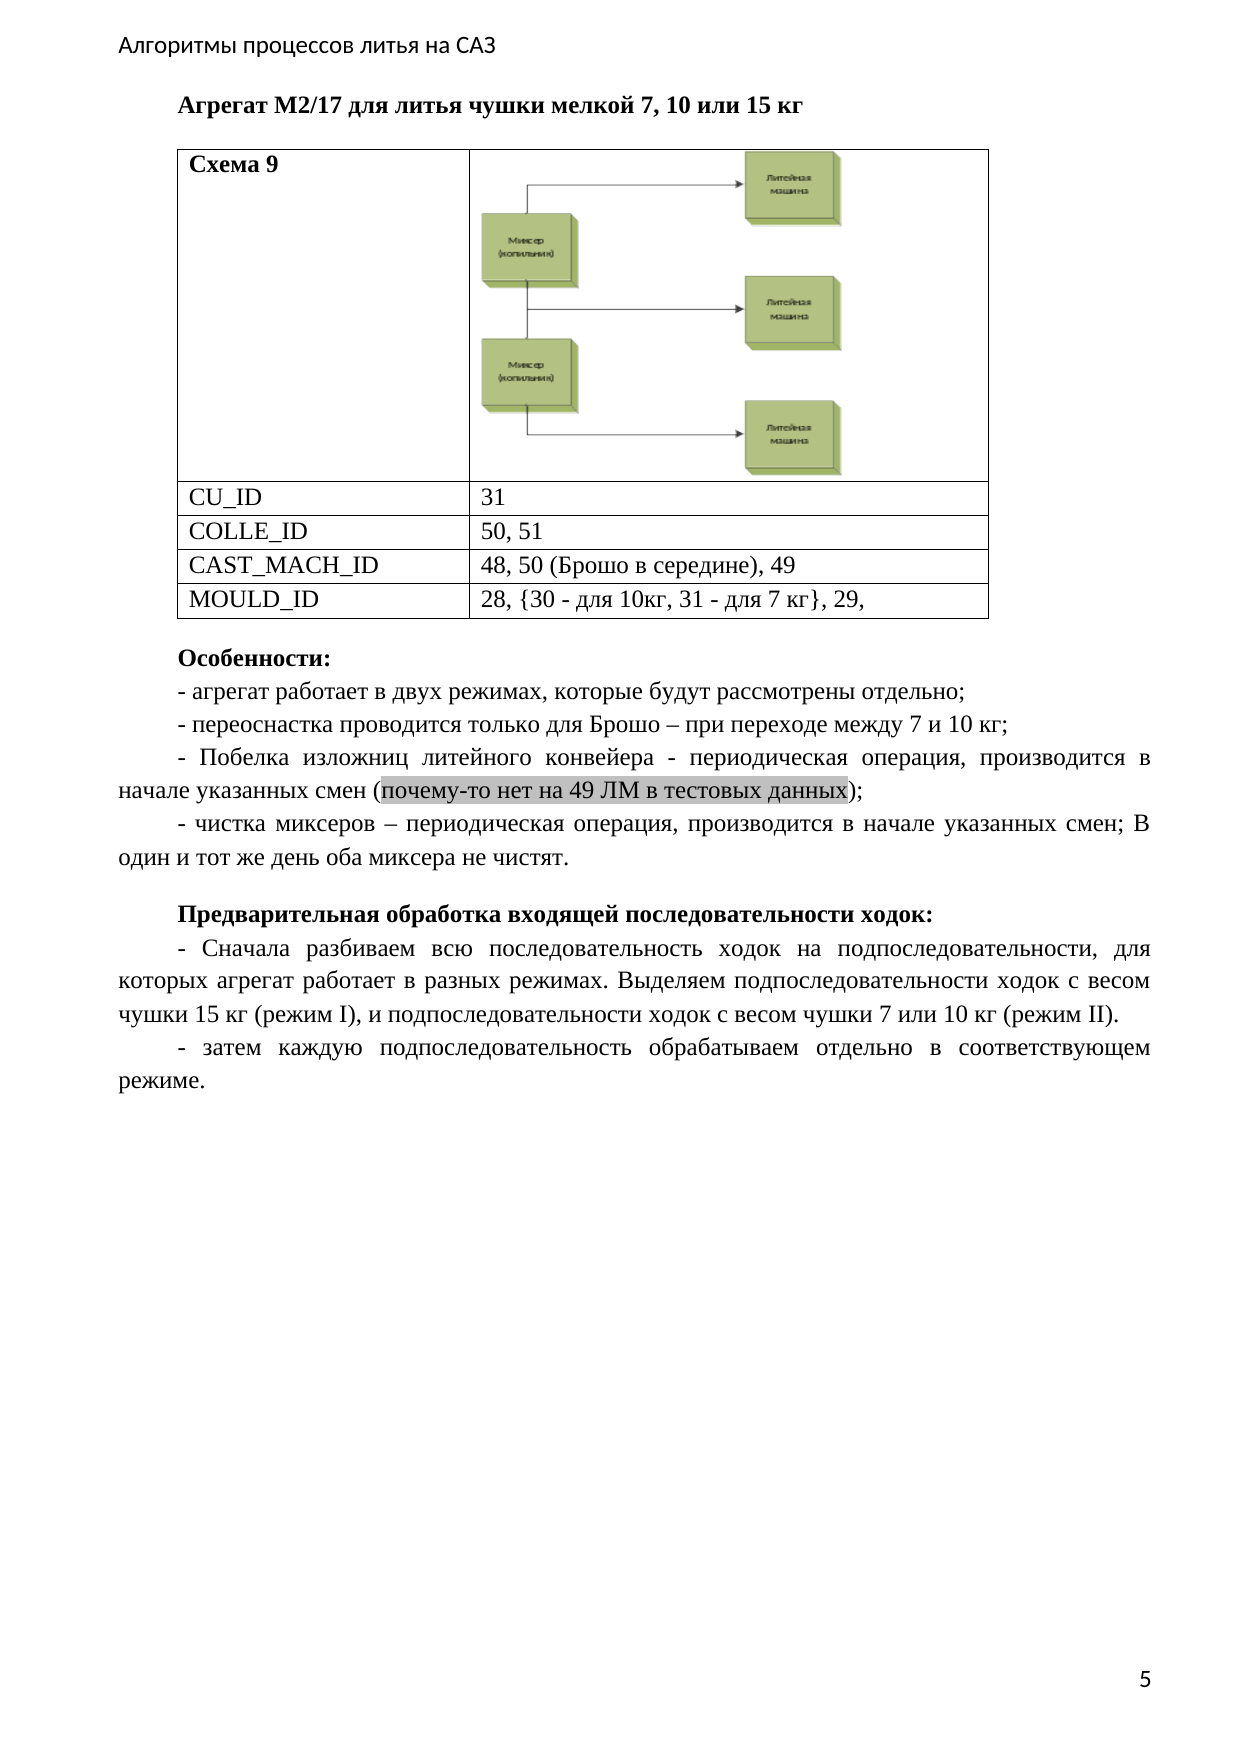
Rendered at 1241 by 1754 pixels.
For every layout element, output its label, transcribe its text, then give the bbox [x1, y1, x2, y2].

text - затем каждую подпоследовательность обрабатываем отдельно в соответствующем режиме. [118, 1032, 1152, 1093]
text - чистка миксеров – периодическая операция, производится в начале указанных смен; В один и тот же день оба миксера не чистят. [118, 808, 1152, 870]
table_cell 48, 50 (Брошо в середине), 49 [470, 550, 988, 583]
text - Побелка изложниц литейного конвейера - периодическая операция, производится в начале указанных смен (почему-то нет на 49 ЛМ в тестовых данных); [118, 742, 1152, 804]
table_header [470, 150, 988, 481]
text Предварительная обработка входящей последовательности ходок: [118, 899, 1152, 928]
table_cell MOULD_ID [178, 584, 469, 617]
text - Сначала разбиваем всю последовательность ходок на подпоследовательности, для которых агрегат работает в разных режимах. Выделяем подпоследовательности ходок с весом чушки 15 кг (режим I), и подпоследовательности ходок с весом чушки 7 или 10 кг (режим II). [118, 933, 1152, 1027]
table_cell CAST_MACH_ID [178, 550, 469, 583]
text Особенности: [118, 643, 1152, 672]
table_cell CU_ID [178, 482, 469, 515]
text - переоснастка проводится только для Брошо – при переходе между 7 и 10 кг; [118, 709, 1152, 738]
table_cell 31 [470, 482, 988, 515]
table_cell COLLE_ID [178, 516, 469, 549]
table_header Схема 9 [178, 150, 469, 481]
table_cell 28, {30 - для 10кг, 31 - для 7 кг}, 29, [470, 584, 988, 617]
text Агрегат M2/17 для литья чушки мелкой 7, 10 или 15 кг [118, 91, 1152, 119]
text - агрегат работает в двух режимах, которые будут рассмотрены отдельно; [118, 676, 1152, 705]
table_cell 50, 51 [470, 516, 988, 549]
